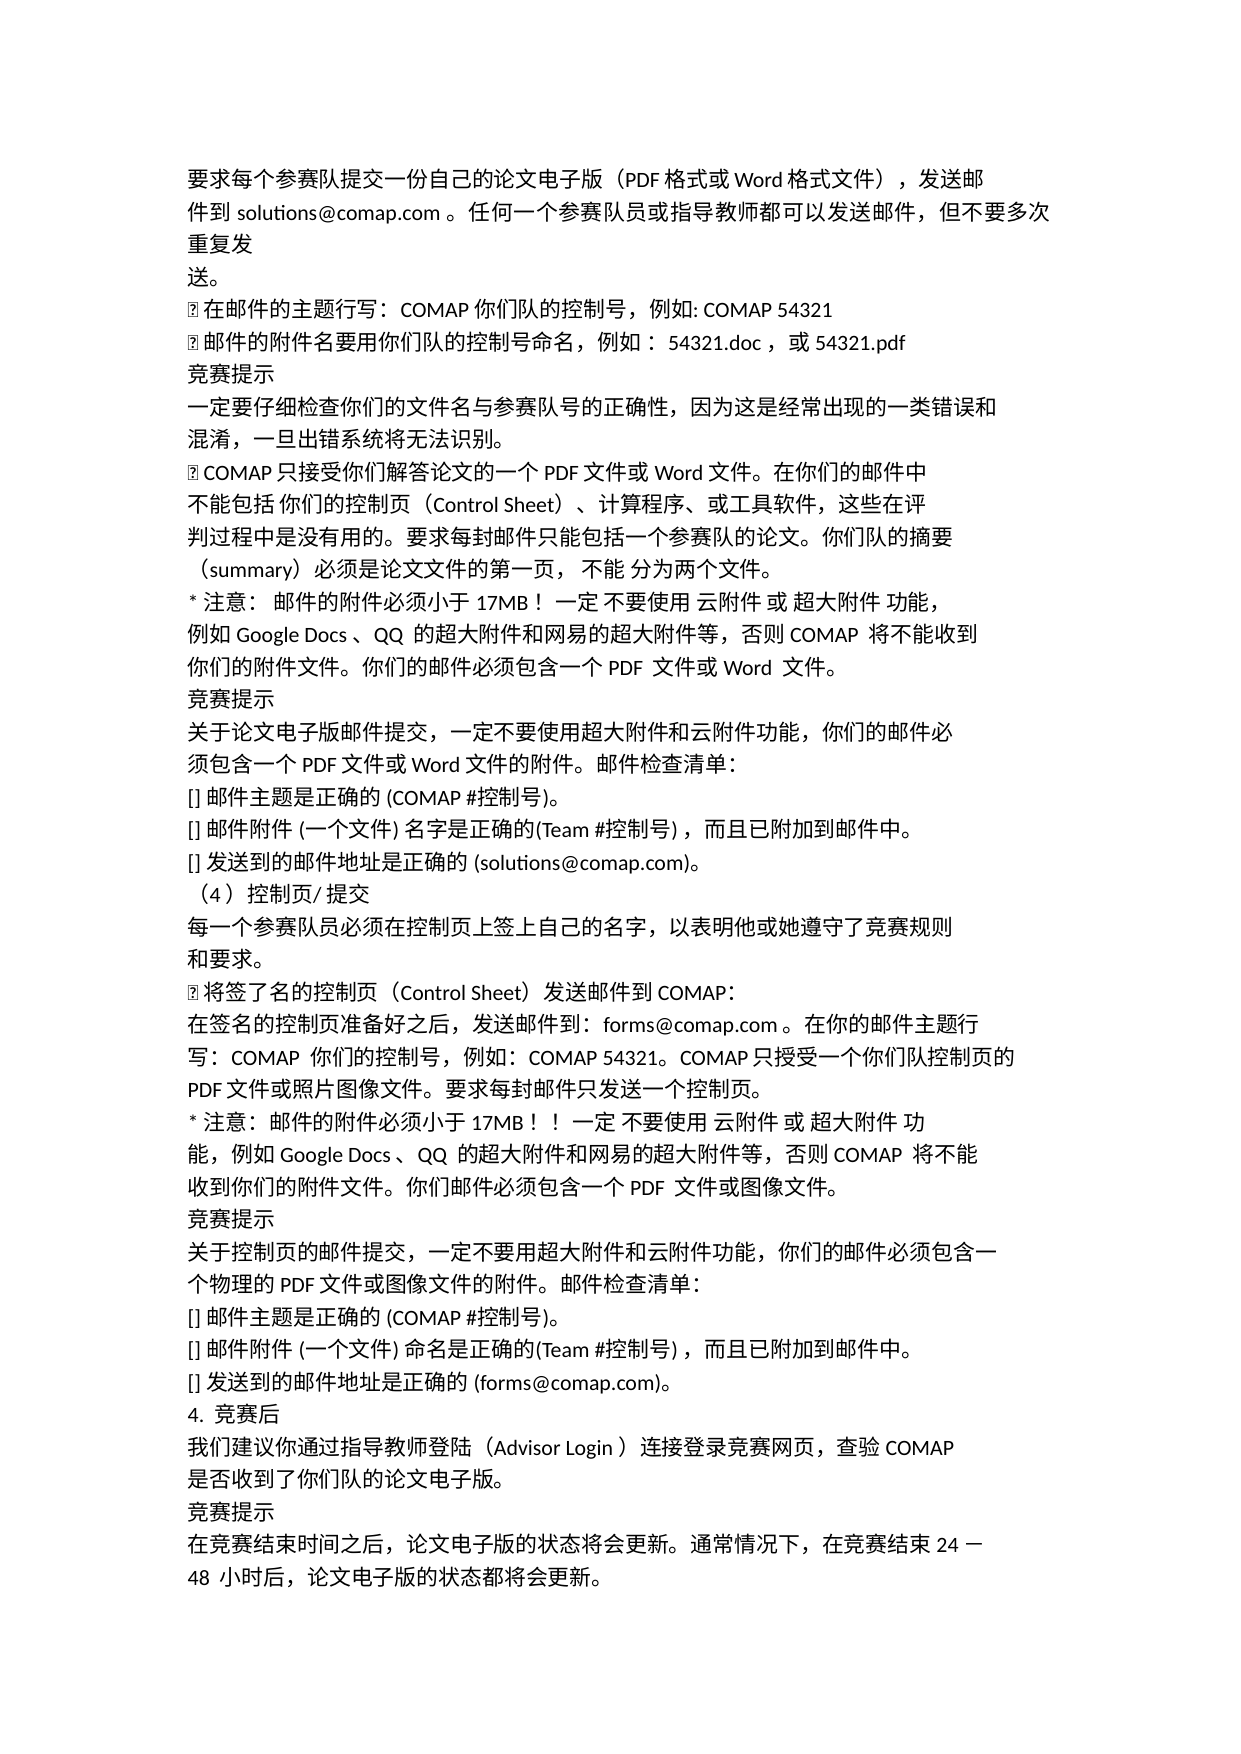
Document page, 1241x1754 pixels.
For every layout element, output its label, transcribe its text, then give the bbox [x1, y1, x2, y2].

text 竞赛提示 [187, 682, 1053, 714]
text  将签了名的控制页（Control Sheet）发送邮件到 COMAP： [187, 974, 1053, 1007]
text PDF文件或照片图像文件。要求每封邮件只发送一个控制页。 [187, 1072, 1053, 1104]
text  邮件的附件名要用你们队的控制号命名，例如 ：54321.doc ，或 54321.pdf [187, 324, 1053, 357]
text 在竞赛结束时间之后，论文电子版的状态将会更新。通常情况下，在竞赛结束 24 － [187, 1527, 1053, 1559]
text 在签名的控制页准备好之后，发送邮件到：forms@comap.com 。在你的邮件主题行 [187, 1007, 1053, 1039]
text 竞赛提示 [187, 1494, 1053, 1527]
text 写：COMAP 你们的控制号，例如：COMAP 54321。COMAP只授受一个你们队控制页的 [187, 1039, 1053, 1072]
text 我们建议你通过指导教师登陆（Advisor Login ）连接登录竞赛网页，查验 COMAP [187, 1429, 1053, 1462]
text 收到你们的附件文件。你们邮件必须包含一个 PDF 文件或图像文件。 [187, 1169, 1053, 1202]
text 一定要仔细检查你们的文件名与参赛队号的正确性，因为这是经常出现的一类错误和 [187, 389, 1053, 422]
text 竞赛提示 [187, 1202, 1053, 1234]
text 你们的附件文件。你们的邮件必须包含一个 PDF 文件或 Word 文件。 [187, 649, 1053, 682]
text 要求每个参赛队提交一份自己的论文电子版（PDF格式或Word格式文件），发送邮 [187, 162, 1053, 194]
text 须包含一个 PDF文件或 Word文件的附件。邮件检查清单： [187, 747, 1053, 779]
text * 注意： 邮件的附件必须小于 17MB ！一定 不要使用 云附件 或 超大附件 功能， [187, 584, 1053, 617]
text 关于论文电子版邮件提交，一定不要使用超大附件和云附件功能，你们的邮件必 [187, 714, 1053, 747]
text 不能包括 你们的控制页（Control Sheet）、计算程序、或工具软件，这些在评 [187, 487, 1053, 519]
text （4 ）控制页/ 提交 [187, 877, 1053, 909]
text  在邮件的主题行写：COMAP 你们队的控制号，例如: COMAP 54321 [187, 292, 1053, 324]
text 48 小时后，论文电子版的状态都将会更新。 [187, 1559, 1053, 1592]
text 送。 [187, 259, 1053, 292]
text [] 发送到的邮件地址是正确的 (solutions@comap.com)。 [187, 844, 1053, 877]
text 4. 竞赛后 [187, 1397, 1053, 1429]
text [] 发送到的邮件地址是正确的 (forms@comap.com)。 [187, 1364, 1053, 1397]
text [] 邮件附件 (一个文件) 名字是正确的(Team #控制号) ，而且已附加到邮件中。 [187, 812, 1053, 844]
text [] 邮件主题是正确的 (COMAP #控制号)。 [187, 1299, 1053, 1332]
text 能，例如 Google Docs 、QQ 的超大附件和网易的超大附件等，否则 COMAP 将不能 [187, 1137, 1053, 1169]
text 是否收到了你们队的论文电子版。 [187, 1462, 1053, 1494]
text 混淆，一旦出错系统将无法识别。 [187, 422, 1053, 454]
text 个物理的 PDF文件或图像文件的附件。邮件检查清单： [187, 1267, 1053, 1299]
text 例如 Google Docs 、QQ 的超大附件和网易的超大附件等，否则 COMAP 将不能收到 [187, 617, 1053, 649]
text * 注意：邮件的附件必须小于 17MB ！！一定 不要使用 云附件 或 超大附件 功 [187, 1104, 1053, 1137]
text 每一个参赛队员必须在控制页上签上自己的名字，以表明他或她遵守了竞赛规则 [187, 909, 1053, 942]
text [] 邮件附件 (一个文件) 命名是正确的(Team #控制号) ，而且已附加到邮件中。 [187, 1332, 1053, 1364]
text 竞赛提示 [187, 357, 1053, 389]
text 判过程中是没有用的。要求每封邮件只能包括一个参赛队的论文。你们队的摘要 [187, 519, 1053, 552]
text （summary）必须是论文文件的第一页， 不能 分为两个文件。 [187, 552, 1053, 584]
text 件到solutions@comap.com 。任何一个参赛队员或指导教师都可以发送邮件，但不要多次重复发 [187, 194, 1053, 259]
text  COMAP只接受你们解答论文的一个 PDF 文件或 Word 文件。在你们的邮件中 [187, 454, 1053, 487]
text 关于控制页的邮件提交，一定不要用超大附件和云附件功能，你们的邮件必须包含一 [187, 1234, 1053, 1267]
text 和要求。 [187, 942, 1053, 974]
text [] 邮件主题是正确的 (COMAP #控制号)。 [187, 779, 1053, 812]
